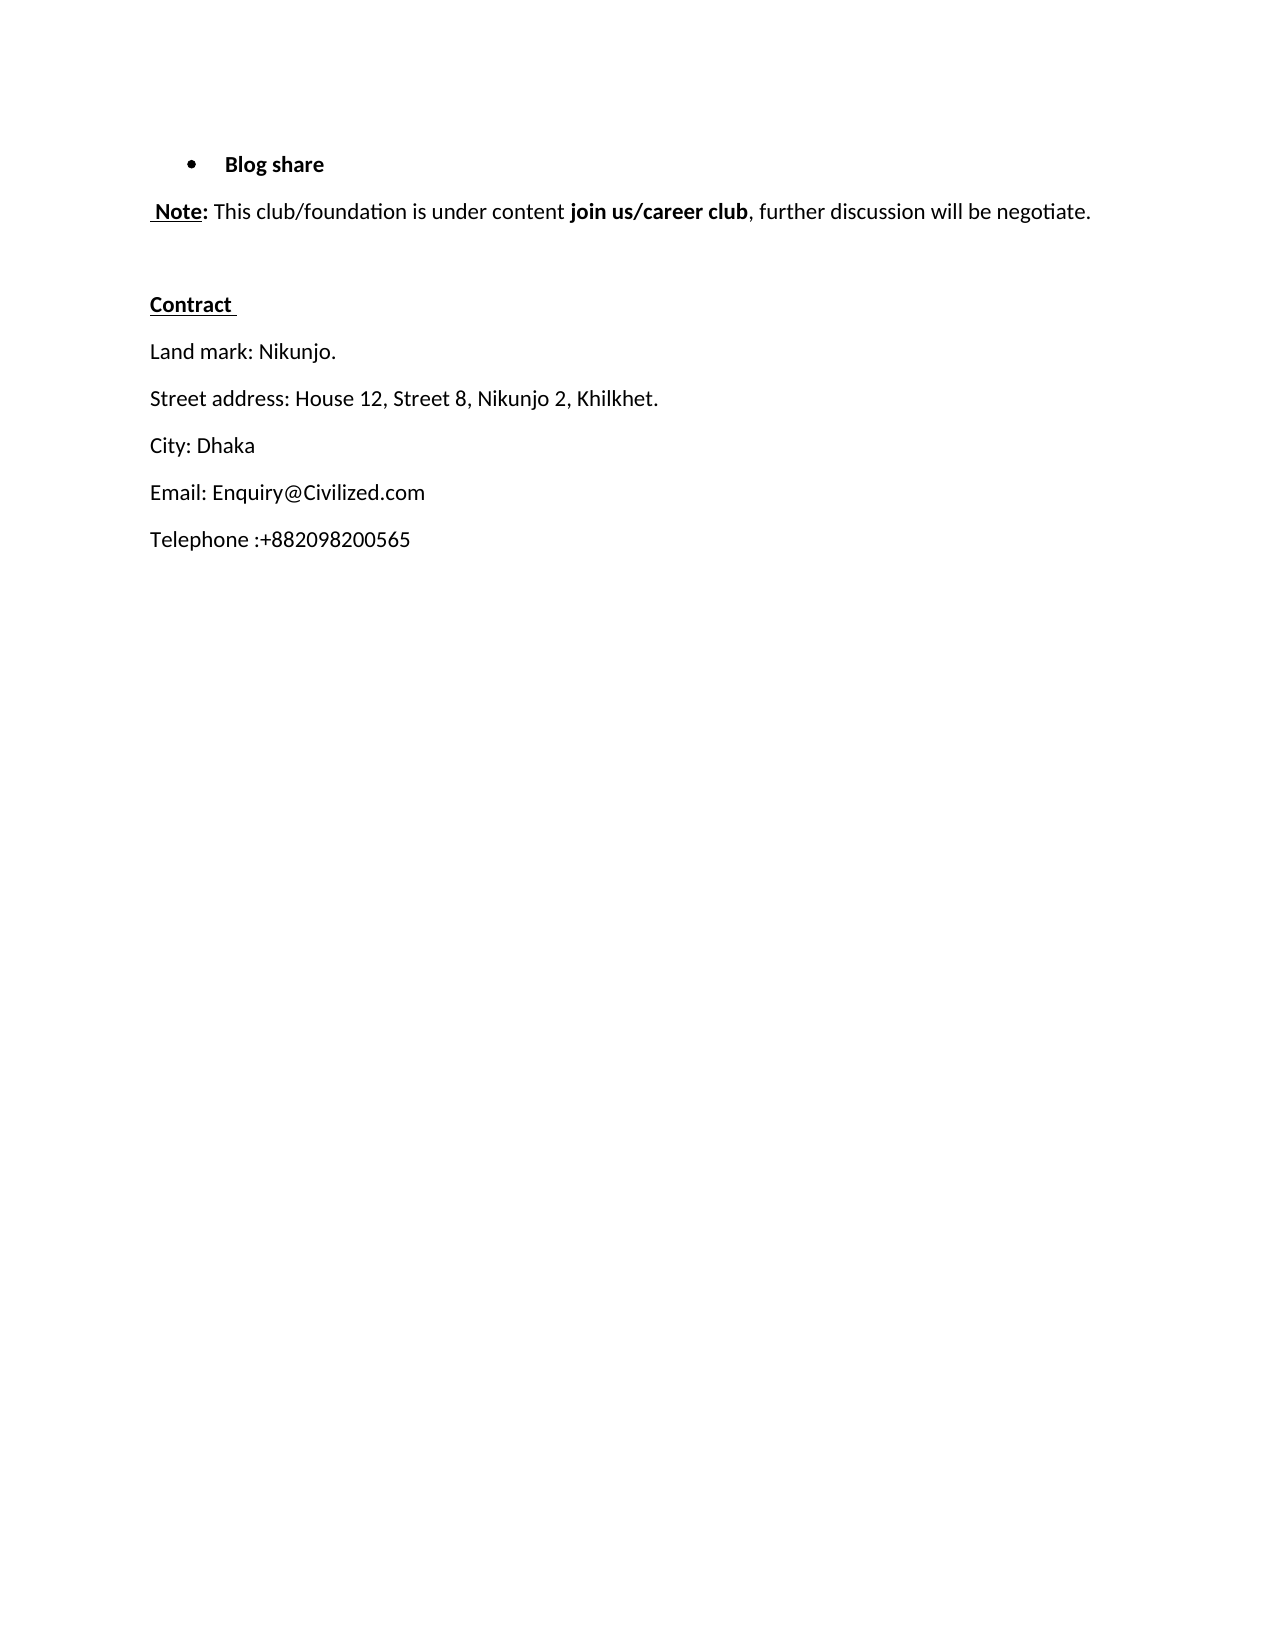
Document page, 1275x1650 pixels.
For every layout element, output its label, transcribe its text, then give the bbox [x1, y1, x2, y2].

text Street address: House 12, Street 8, Nikunjo 2, Khilkhet. [150, 384, 1125, 412]
text Contract [150, 291, 1125, 319]
list Blog share [187, 150, 1125, 178]
text Email: Enquiry@Civilized.com [150, 478, 1125, 506]
text Land mark: Nikunjo. [150, 337, 1125, 366]
text Telephone :+882098200565 [150, 525, 1125, 553]
text Note: This club/foundation is under content join us/career club, further discussion will be negotiate. [150, 197, 1125, 225]
text City: Dhaka [150, 431, 1125, 459]
